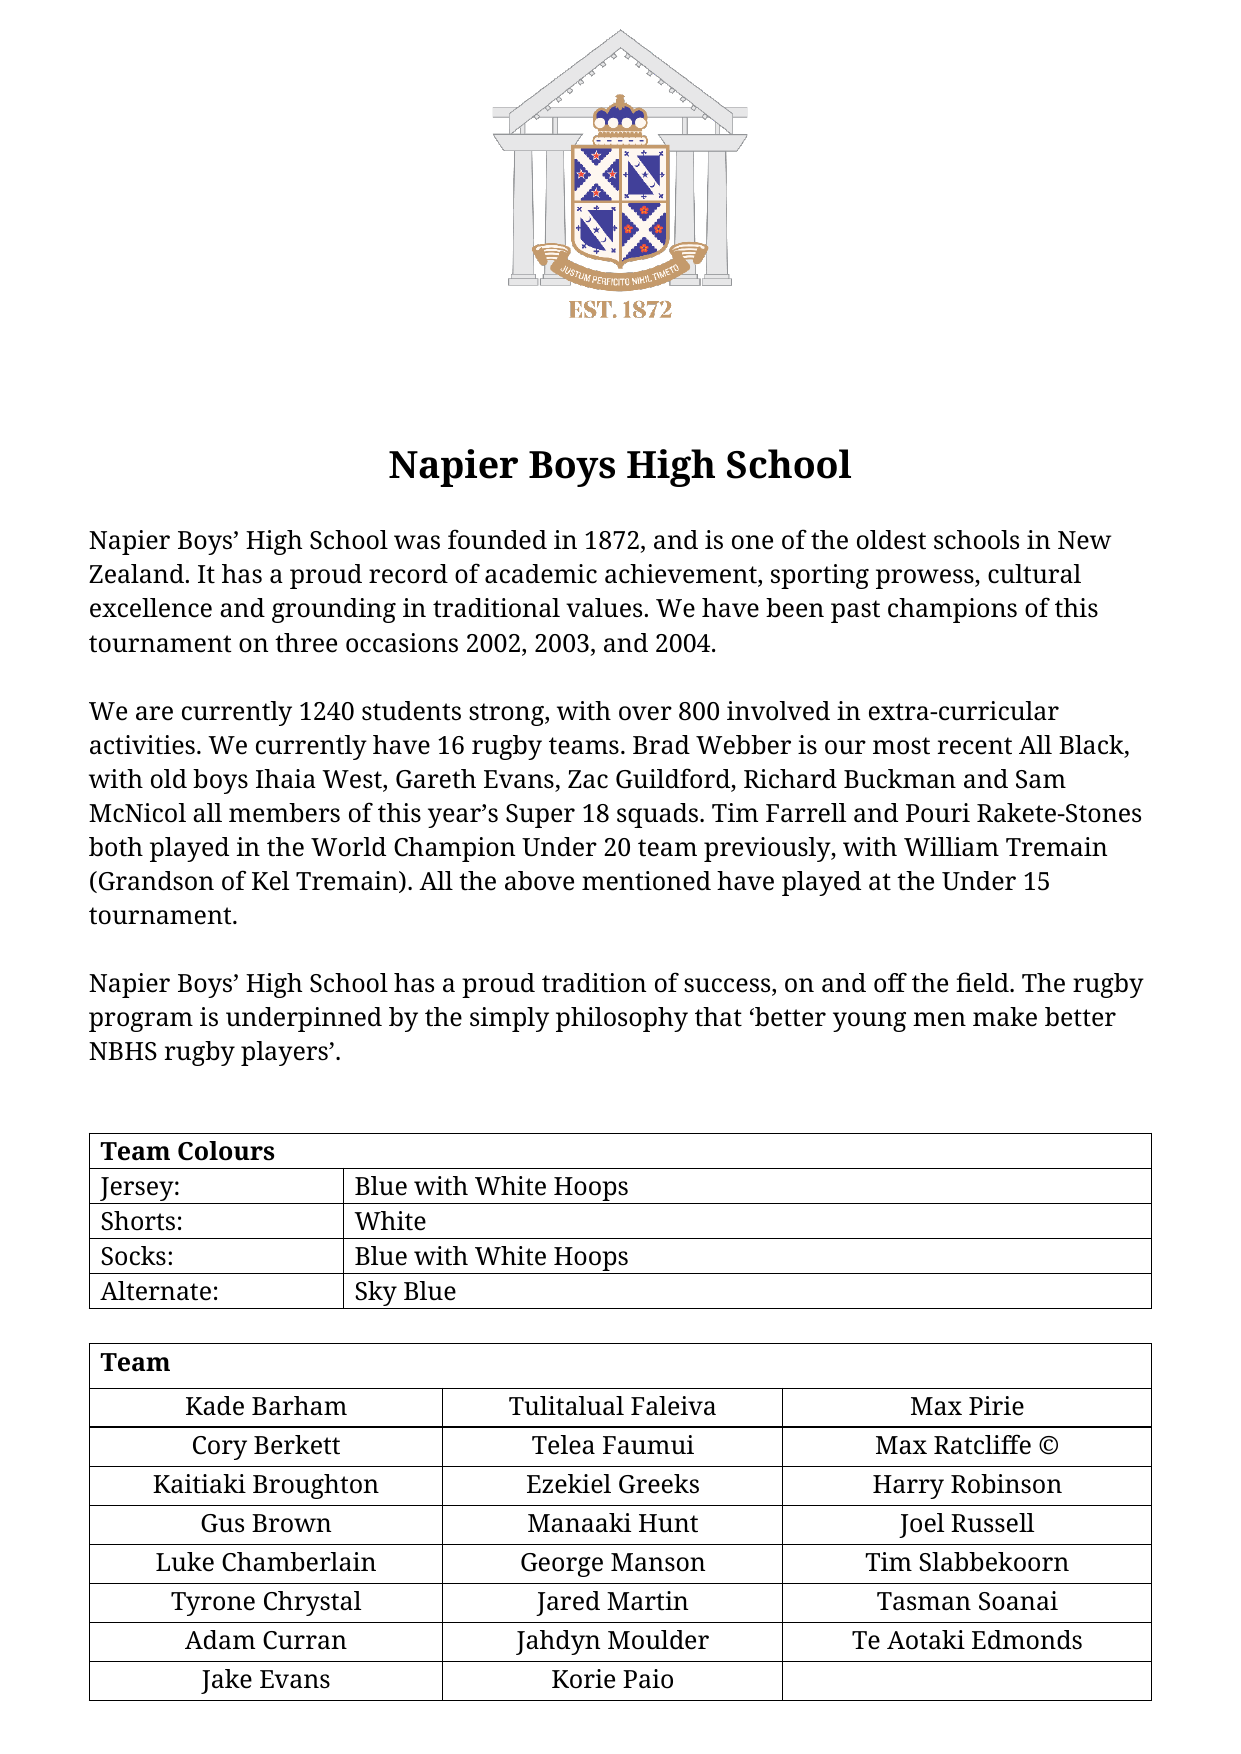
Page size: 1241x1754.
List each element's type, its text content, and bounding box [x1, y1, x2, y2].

table_cell Sky Blue [344, 1274, 1151, 1308]
table_cell Tulitalual Faleiva [443, 1389, 782, 1426]
table_cell Alternate: [90, 1274, 343, 1308]
table_cell Tim Slabbekoorn [783, 1545, 1151, 1583]
table_cell White [344, 1204, 1151, 1238]
table_header Team Colours [90, 1134, 1151, 1168]
table_cell Blue with White Hoops [344, 1239, 1151, 1273]
table_cell Gus Brown [90, 1506, 442, 1544]
table_cell Socks: [90, 1239, 343, 1273]
table_cell Korie Paio [443, 1662, 782, 1700]
text Napier Boys High School [89, 438, 1152, 489]
table_cell Ezekiel Greeks [443, 1467, 782, 1504]
table_cell Manaaki Hunt [443, 1506, 782, 1544]
table_cell Joel Russell [783, 1506, 1151, 1544]
text Napier Boys’ High School has a proud tradition of success, on and off the field. The rugby program is underpinned by the simply philosophy that ‘better young men make better NBHS rugby players’. [89, 966, 1152, 1068]
table_cell Harry Robinson [783, 1467, 1151, 1504]
table_cell Max Pirie [783, 1389, 1151, 1426]
table_cell Shorts: [90, 1204, 343, 1238]
table_cell Kaitiaki Broughton [90, 1467, 442, 1504]
table_cell Te Aotaki Edmonds [783, 1623, 1151, 1661]
table_cell Kade Barham [90, 1389, 442, 1426]
table_cell Blue with White Hoops [344, 1169, 1151, 1203]
picture [492, 29, 748, 318]
table_cell [783, 1662, 1151, 1700]
table_cell Tyrone Chrystal [90, 1584, 442, 1622]
table_cell Tasman Soanai [783, 1584, 1151, 1622]
table_cell George Manson [443, 1545, 782, 1583]
text We are currently 1240 students strong, with over 800 involved in extra-curricular activities. We currently have 16 rugby teams. Brad Webber is our most recent All Black, with old boys Ihaia West, Gareth Evans, Zac Guildford, Richard Buckman and Sam McNicol all members of this year’s Super 18 squads. Tim Farrell and Pouri Rakete-Stones both played in the World Champion Under 20 team previously, with William Tremain (Grandson of Kel Tremain). All the above mentioned have played at the Under 15 tournament. [89, 693, 1152, 932]
table_cell Jahdyn Moulder [443, 1623, 782, 1661]
table_cell Max Ratcliffe © [783, 1428, 1151, 1466]
table_cell Cory Berkett [90, 1428, 442, 1466]
table_cell Jake Evans [90, 1662, 442, 1700]
table_cell Jared Martin [443, 1584, 782, 1622]
table_cell Luke Chamberlain [90, 1545, 442, 1583]
table_header Team [90, 1344, 1151, 1387]
table_cell Adam Curran [90, 1623, 442, 1661]
text Napier Boys’ High School was founded in 1872, and is one of the oldest schools in New Zealand. It has a proud record of academic achievement, sporting prowess, cultural excellence and grounding in traditional values. We have been past champions of this tournament on three occasions 2002, 2003, and 2004. [89, 523, 1152, 659]
table_cell Jersey: [90, 1169, 343, 1203]
table_cell Telea Faumui [443, 1428, 782, 1466]
